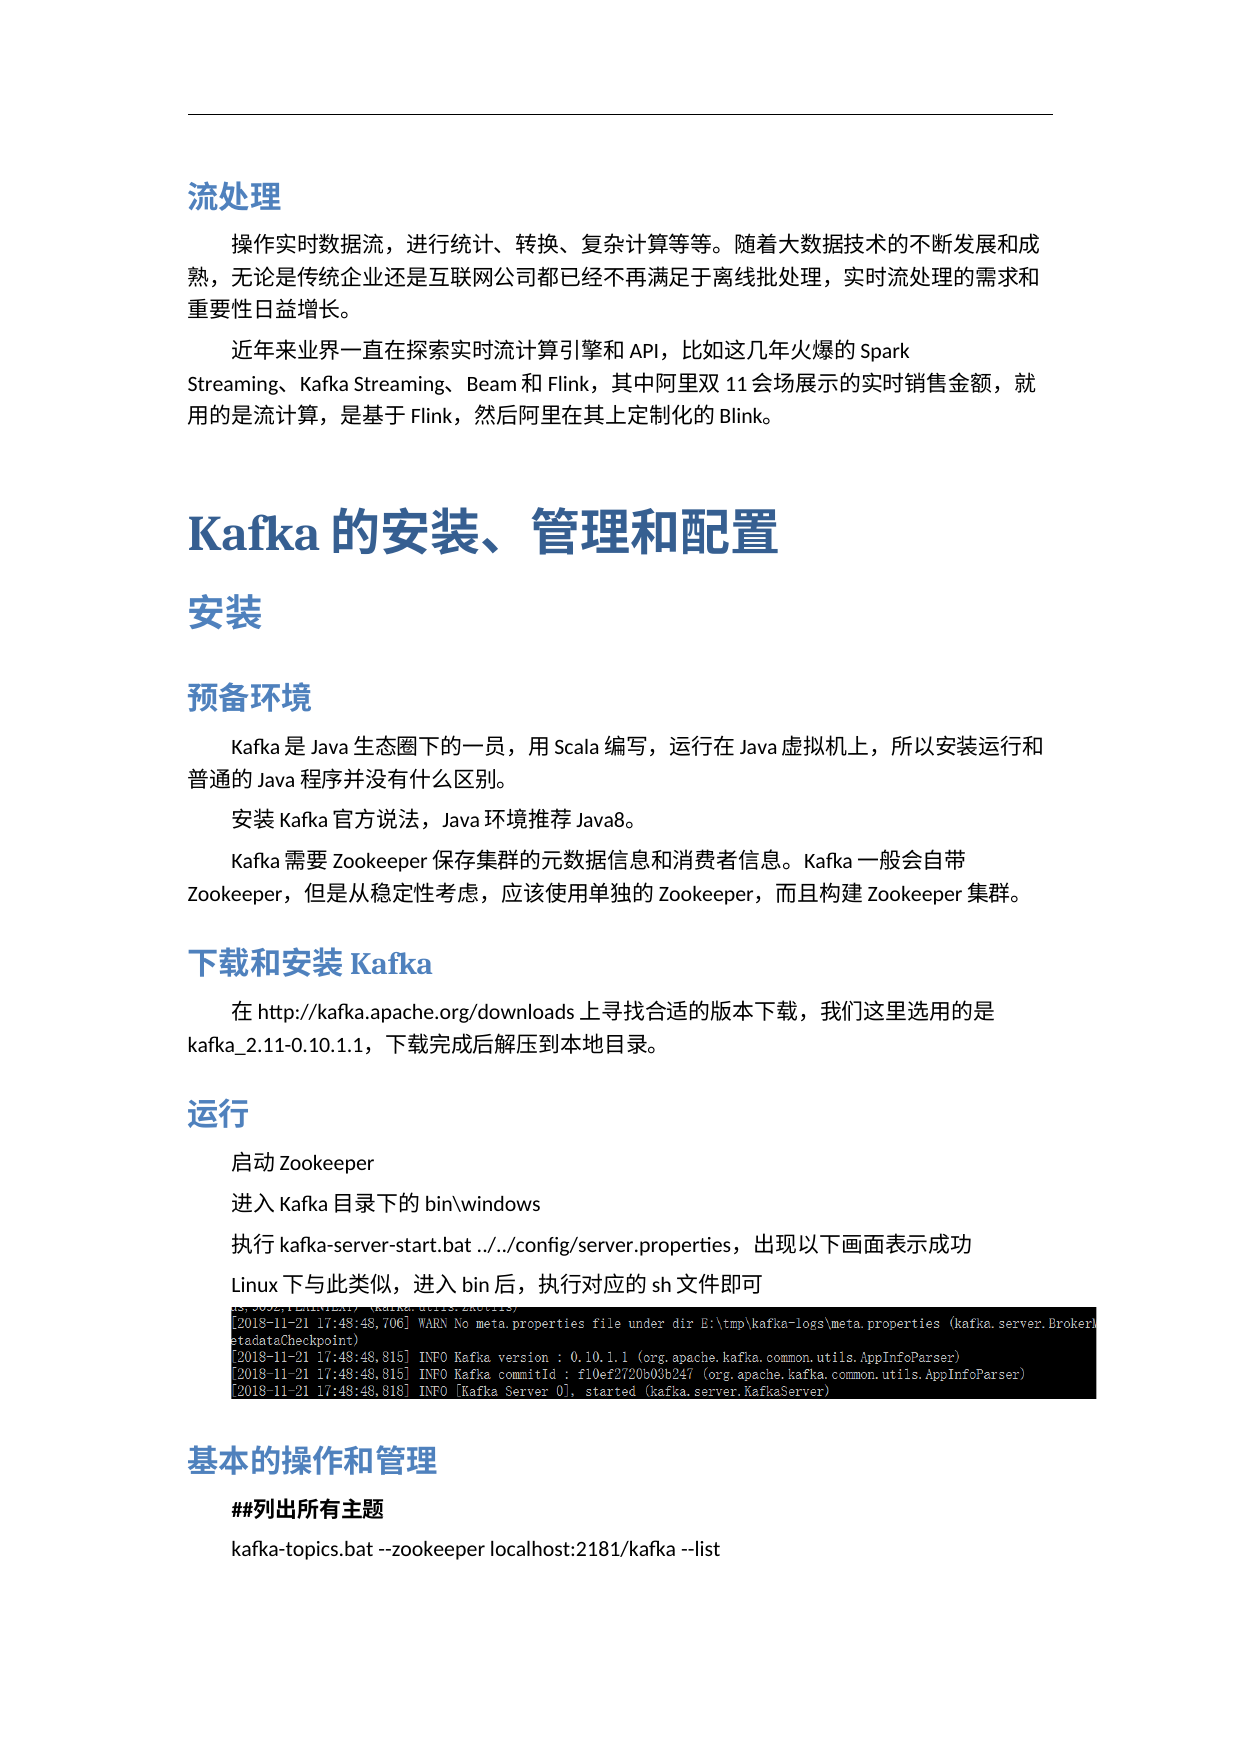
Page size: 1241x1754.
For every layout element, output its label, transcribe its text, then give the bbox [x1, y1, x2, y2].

text 进入Kafka目录下的bin\windows [187, 1185, 1053, 1218]
text Kafka需要Zookeeper保存集群的元数据信息和消费者信息。Kafka一般会自带Zookeeper，但是从稳定性考虑，应该使用单独的Zookeeper，而且构建Zookeeper集群。 [187, 843, 1053, 908]
text kafka-topics.bat --zookeeper localhost:2181/kafka --list [187, 1532, 1053, 1564]
subtitle 安装 [187, 578, 1053, 643]
text 启动Zookeeper [187, 1144, 1053, 1177]
subtitle 基本的操作和管理 [187, 1426, 1053, 1491]
subtitle 预备环境 [187, 664, 1053, 729]
subtitle 运行 [187, 1079, 1053, 1144]
text 近年来业界一直在探索实时流计算引擎和API，比如这几年火爆的Spark Streaming、Kafka Streaming、Beam和Flink，其中阿里双11会场展示的实时销售金额，就用的是流计算，是基于Flink，然后阿里在其上定制化的Blink。 [187, 333, 1053, 430]
text 执行kafka-server-start.bat ../../config/server.properties，出现以下画面表示成功 [187, 1226, 1053, 1259]
subtitle Kafka的安装、管理和配置 [187, 480, 1053, 578]
text Kafka是Java生态圈下的一员，用Scala编写，运行在Java虚拟机上，所以安装运行和普通的Java程序并没有什么区别。 [187, 729, 1053, 794]
text 在http://kafka.apache.org/downloads上寻找合适的版本下载，我们这里选用的是kafka_2.11-0.10.1.1，下载完成后解压到本地目录。 [187, 994, 1053, 1059]
subtitle 流处理 [187, 162, 1053, 227]
text Linux下与此类似，进入bin后，执行对应的sh文件即可 [187, 1267, 1053, 1299]
subtitle 下载和安装Kafka [187, 929, 1053, 994]
text 操作实时数据流，进行统计、转换、复杂计算等等。随着大数据技术的不断发展和成熟，无论是传统企业还是互联网公司都已经不再满足于离线批处理，实时流处理的需求和重要性日益增长。 [187, 227, 1053, 324]
picture [231, 1307, 1097, 1399]
text ##列出所有主题 [187, 1491, 1053, 1524]
text 安装Kafka官方说法，Java环境推荐Java8。 [187, 802, 1053, 834]
